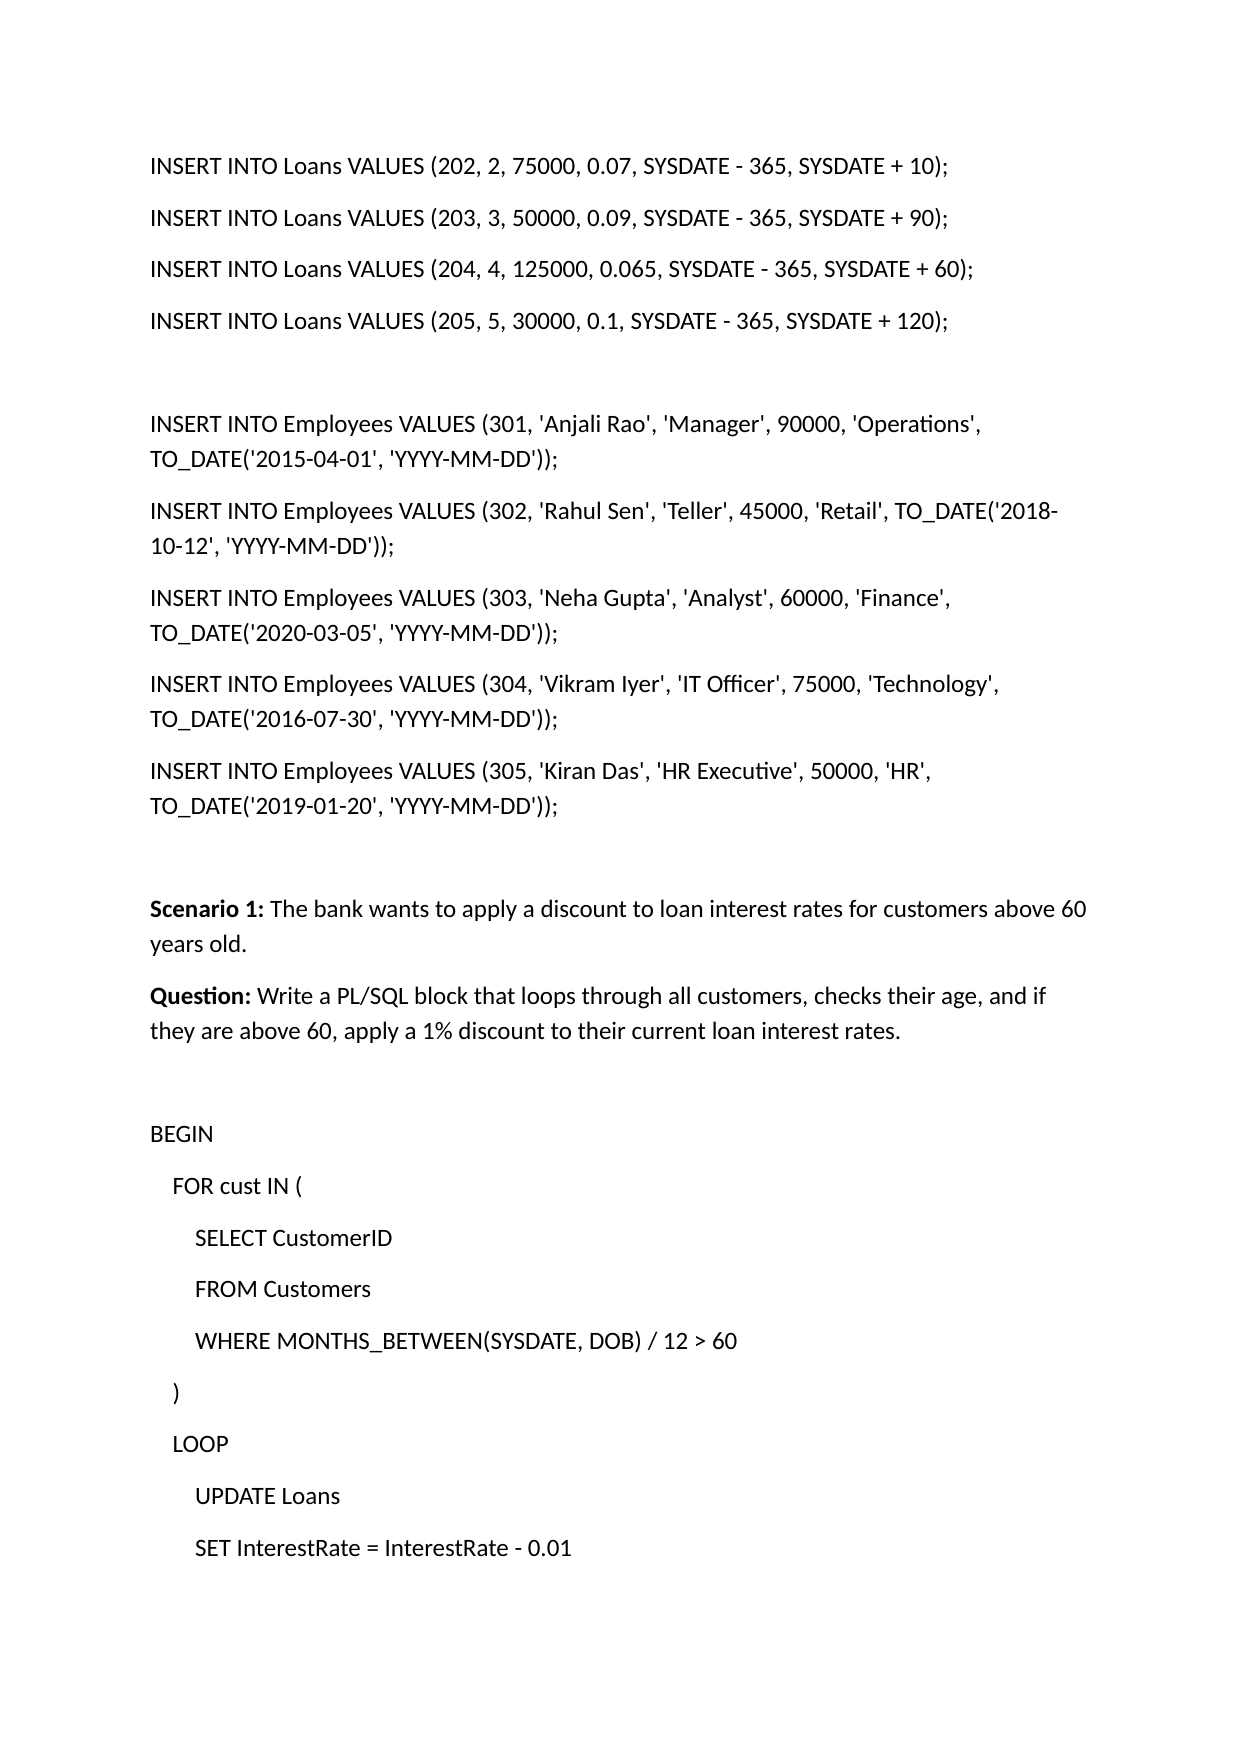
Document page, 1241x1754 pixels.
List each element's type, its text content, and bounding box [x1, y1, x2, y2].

text WHERE MONTHS_BETWEEN(SYSDATE, DOB) / 12 > 60 [150, 1325, 1090, 1356]
text SELECT CustomerID [150, 1222, 1090, 1252]
text INSERT INTO Loans VALUES (204, 4, 125000, 0.065, SYSDATE - 365, SYSDATE + 60); [150, 253, 1090, 284]
text INSERT INTO Employees VALUES (304, 'Vikram Iyer', 'IT Officer', 75000, 'Technology', TO_DATE('2016-07-30', 'YYYY-MM-DD')); [150, 668, 1090, 734]
text INSERT INTO Loans VALUES (202, 2, 75000, 0.07, SYSDATE - 365, SYSDATE + 10); [150, 150, 1090, 181]
text ) [150, 1377, 1090, 1407]
text UPDATE Loans [150, 1480, 1090, 1511]
text BEGIN [150, 1118, 1090, 1149]
text Question: Write a PL/SQL block that loops through all customers, checks their age, and if they are above 60, apply a 1% discount to their current loan interest rates. [150, 980, 1090, 1046]
text INSERT INTO Employees VALUES (305, 'Kiran Das', 'HR Executive', 50000, 'HR', TO_DATE('2019-01-20', 'YYYY-MM-DD')); [150, 755, 1090, 821]
text LOOP [150, 1428, 1090, 1459]
text SET InterestRate = InterestRate - 0.01 [150, 1532, 1090, 1562]
text FROM Customers [150, 1273, 1090, 1304]
text INSERT INTO Employees VALUES (301, 'Anjali Rao', 'Manager', 90000, 'Operations', TO_DATE('2015-04-01', 'YYYY-MM-DD')); [150, 408, 1090, 474]
text FOR cust IN ( [150, 1170, 1090, 1201]
text INSERT INTO Loans VALUES (205, 5, 30000, 0.1, SYSDATE - 365, SYSDATE + 120); [150, 305, 1090, 336]
text INSERT INTO Employees VALUES (302, 'Rahul Sen', 'Teller', 45000, 'Retail', TO_DATE('2018-10-12', 'YYYY-MM-DD')); [150, 495, 1090, 561]
text INSERT INTO Loans VALUES (203, 3, 50000, 0.09, SYSDATE - 365, SYSDATE + 90); [150, 202, 1090, 232]
text Scenario 1: The bank wants to apply a discount to loan interest rates for customers above 60 years old. [150, 893, 1090, 959]
text INSERT INTO Employees VALUES (303, 'Neha Gupta', 'Analyst', 60000, 'Finance', TO_DATE('2020-03-05', 'YYYY-MM-DD')); [150, 582, 1090, 647]
